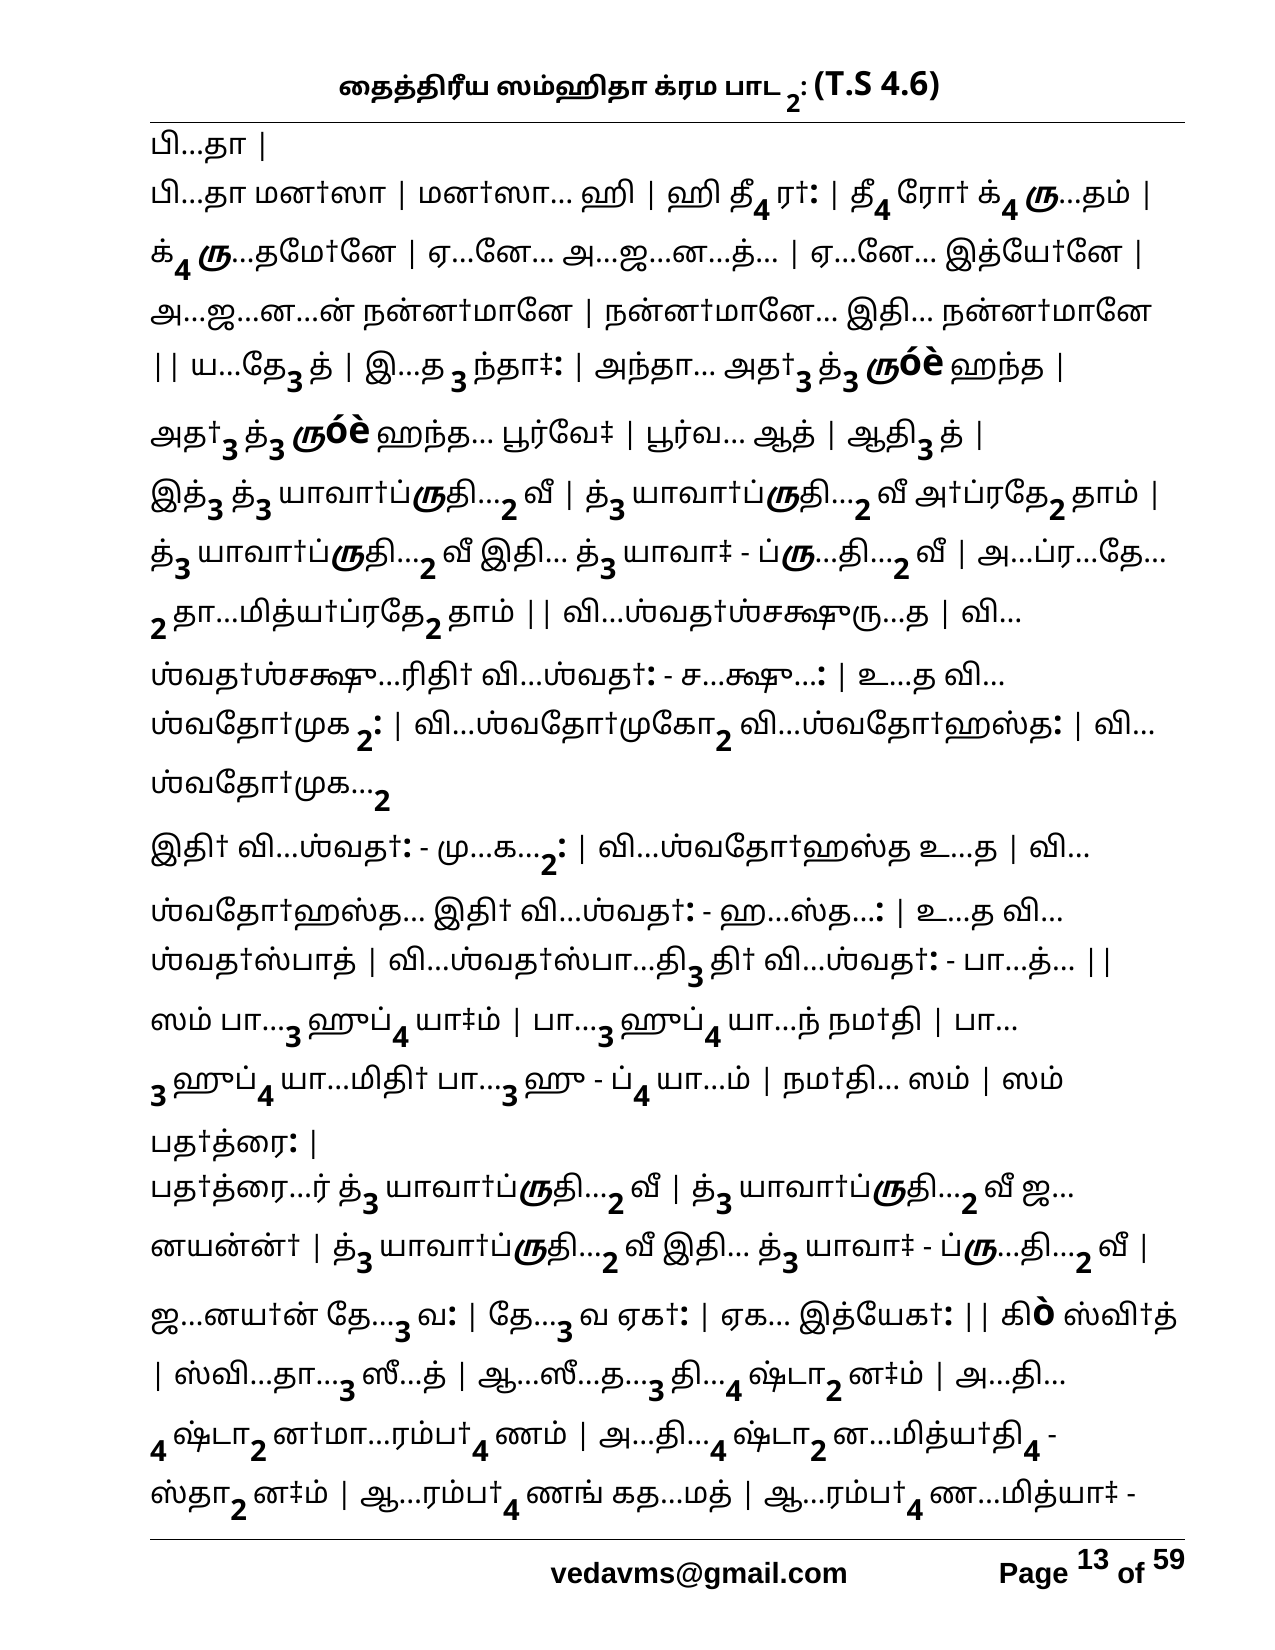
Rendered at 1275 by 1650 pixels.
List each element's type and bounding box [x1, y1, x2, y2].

text [150, 123, 1185, 1529]
